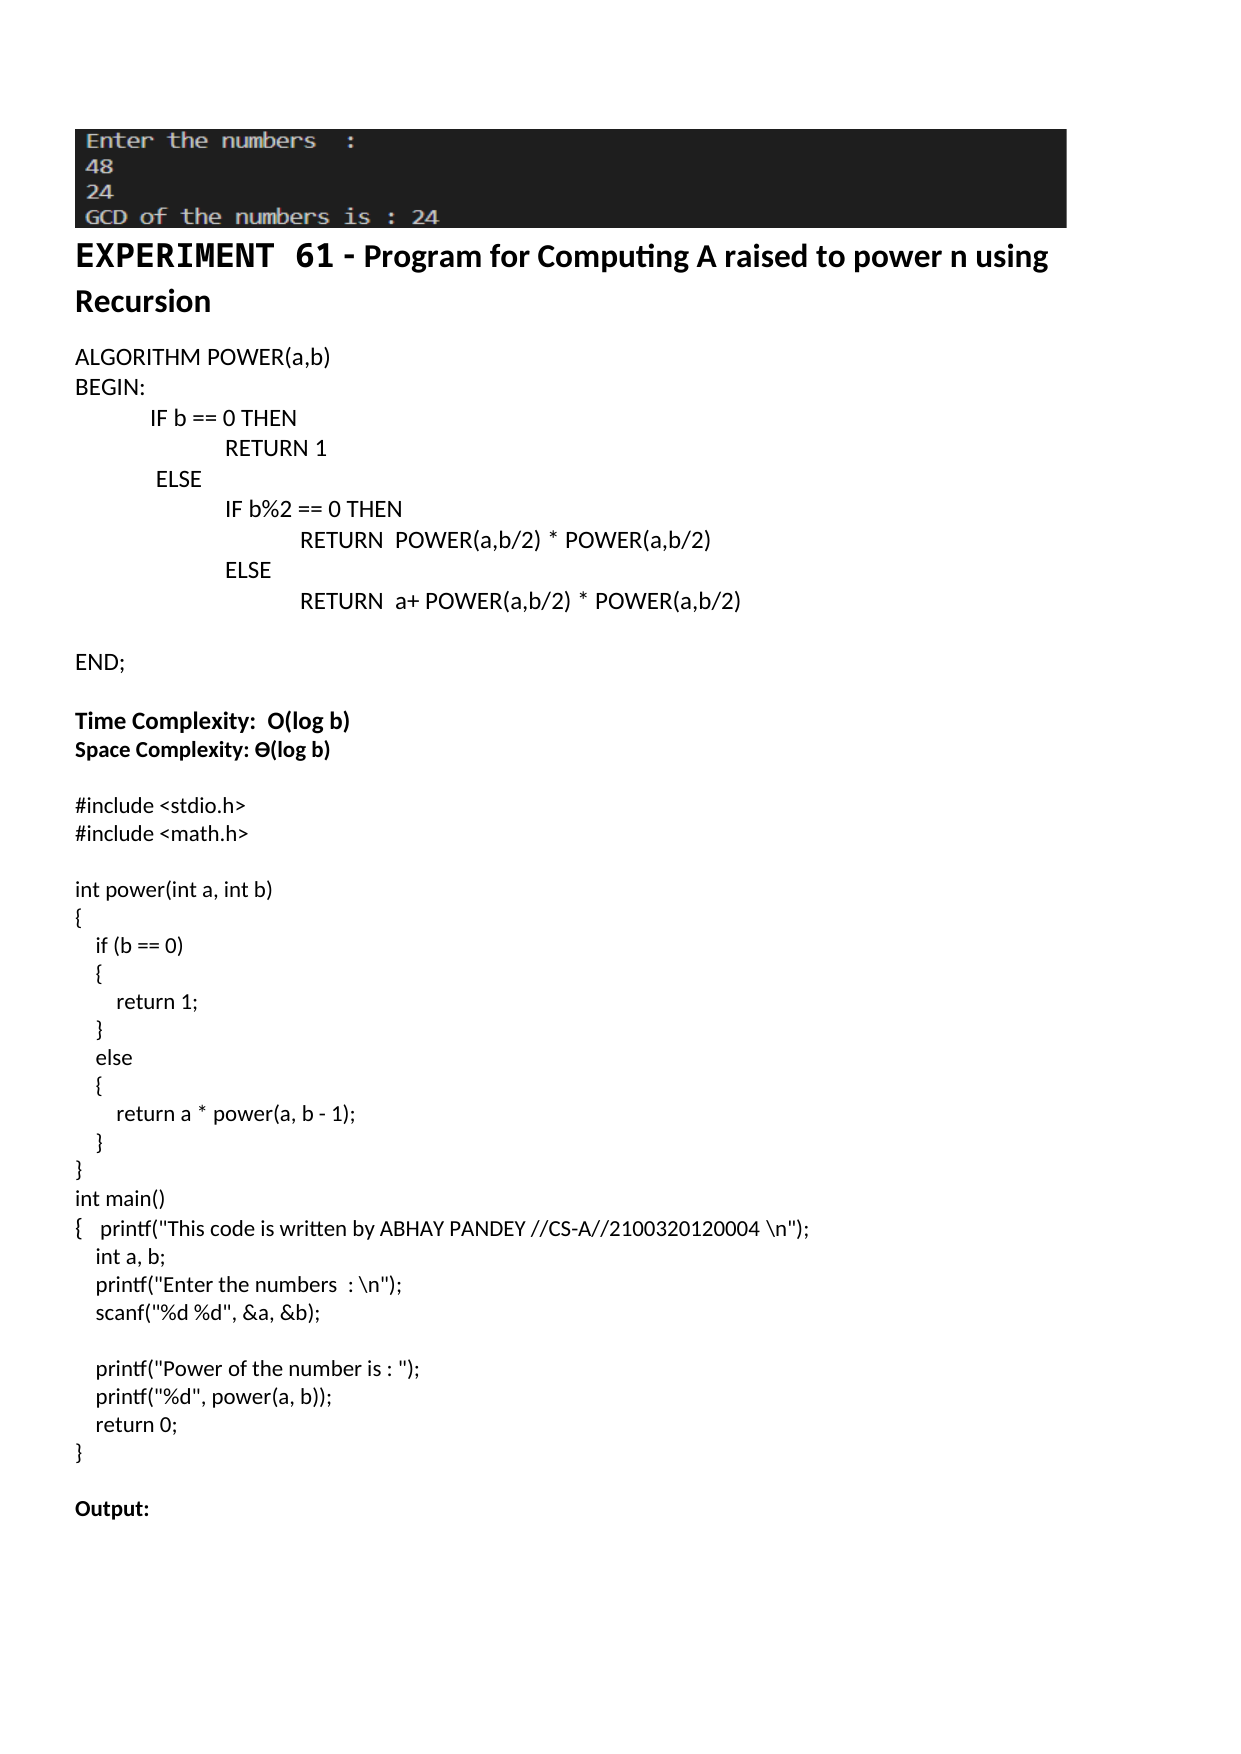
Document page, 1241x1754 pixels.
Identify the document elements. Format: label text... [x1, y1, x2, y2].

text { [75, 903, 1165, 931]
text } [75, 1128, 1165, 1156]
text int a, b; [75, 1242, 1165, 1270]
text RETURN 1 [150, 433, 1165, 463]
text BEGIN: [75, 372, 1165, 402]
text ELSE [75, 555, 1165, 585]
text #include <math.h> [75, 819, 1165, 847]
text { [75, 959, 1165, 987]
text Output: [75, 1494, 1165, 1522]
text ALGORITHM POWER(a,b) [75, 341, 1165, 372]
text return 0; [75, 1410, 1165, 1438]
text RETURN a+ POWER(a,b/2) * POWER(a,b/2) [225, 585, 1165, 616]
text printf("Enter the numbers : \n"); [75, 1270, 1165, 1298]
text Time Complexity: O(log b) [75, 705, 1165, 735]
text Space Complexity: ϴ(log b) [75, 735, 1165, 763]
text printf("Power of the number is : "); [75, 1354, 1165, 1382]
text return a * power(a, b - 1); [75, 1099, 1165, 1128]
text if (b == 0) [75, 931, 1165, 959]
text #include <stdio.h> [75, 791, 1165, 819]
text IF b%2 == 0 THEN [150, 494, 1165, 524]
picture [75, 129, 1067, 228]
text return 1; [75, 987, 1165, 1016]
text { [75, 1072, 1165, 1099]
text } [75, 1438, 1165, 1466]
text scanf("%d %d", &a, &b); [75, 1298, 1165, 1326]
text ELSE [150, 463, 1165, 494]
text } [75, 1016, 1165, 1043]
text printf("%d", power(a, b)); [75, 1382, 1165, 1410]
text int main() [75, 1184, 1165, 1212]
text else [75, 1043, 1165, 1072]
text IF b == 0 THEN [150, 402, 1165, 433]
text int power(int a, int b) [75, 875, 1165, 903]
text { printf("This code is written by ABHAY PANDEY //CS-A//2100320120004 \n"); [75, 1212, 1165, 1242]
text END; [75, 646, 1165, 677]
text RETURN POWER(a,b/2) * POWER(a,b/2) [225, 524, 1165, 555]
text } [75, 1156, 1165, 1184]
